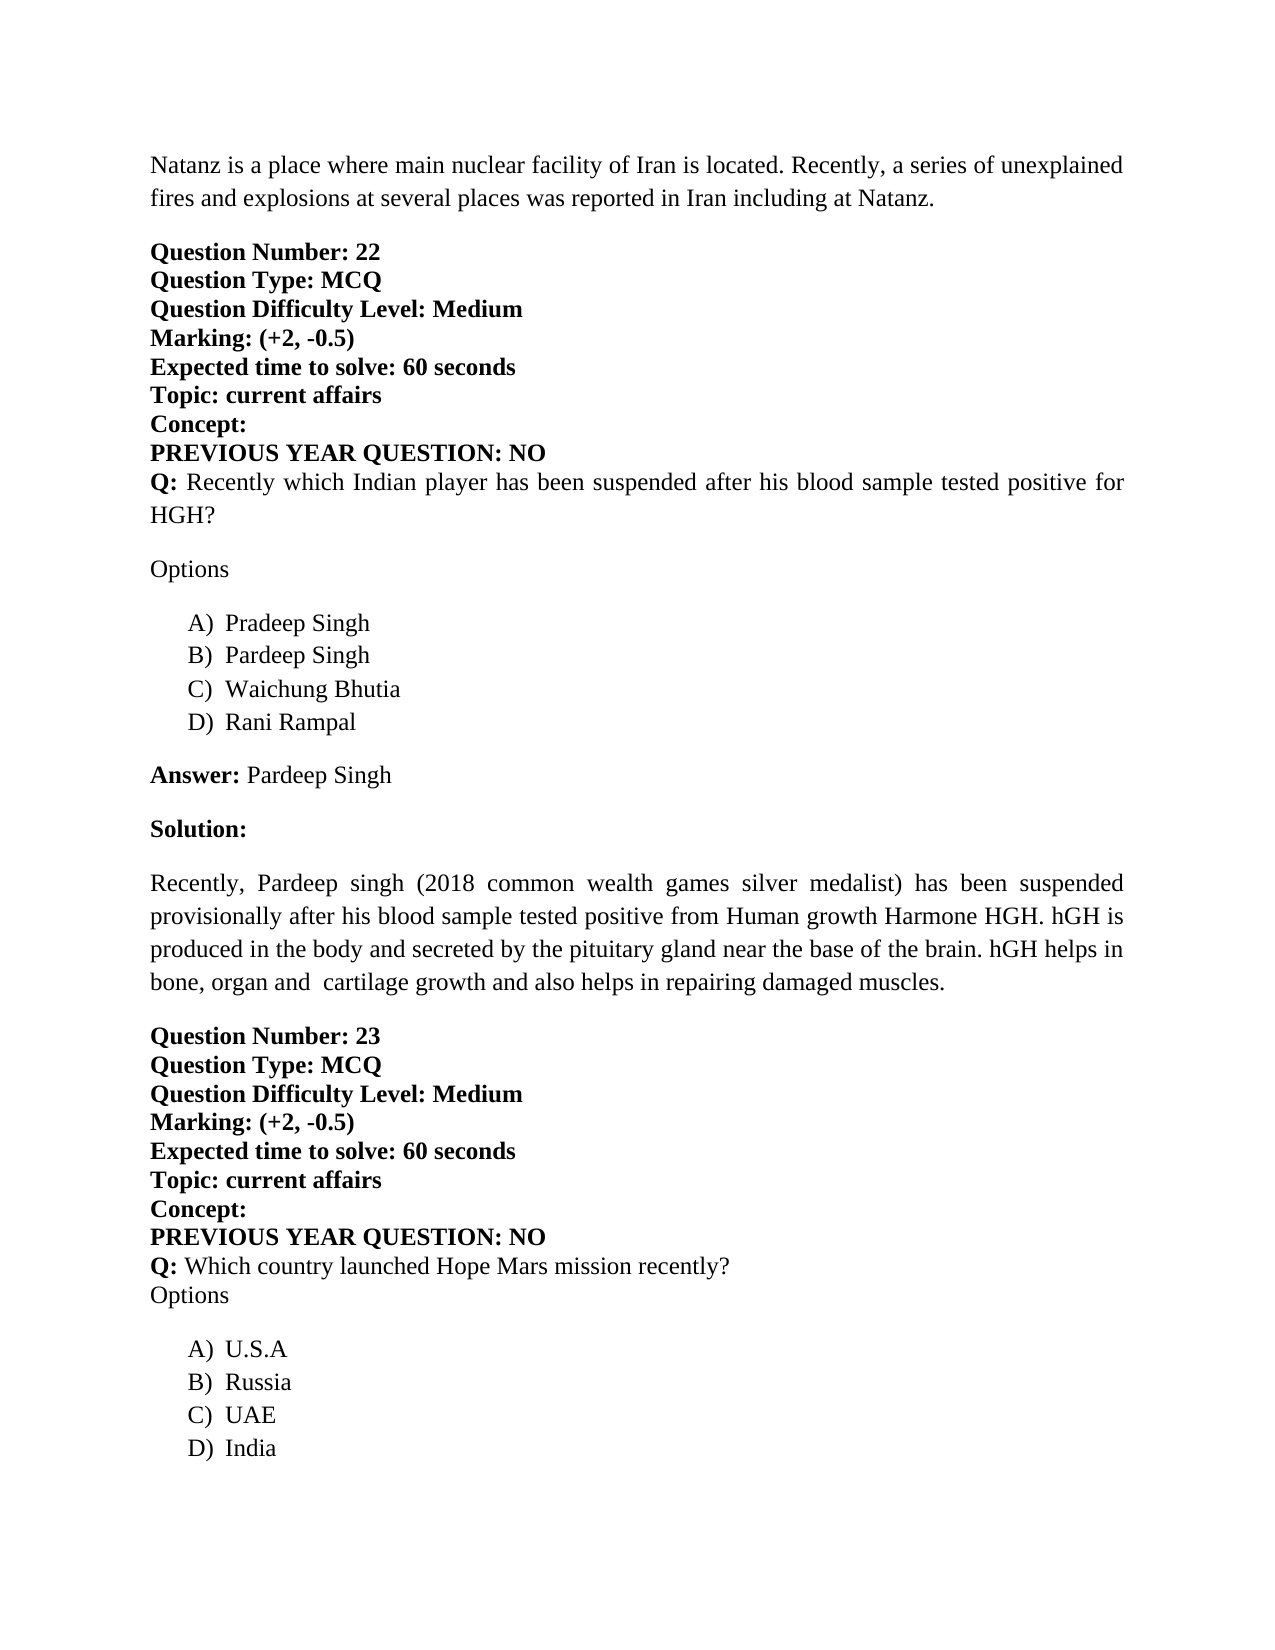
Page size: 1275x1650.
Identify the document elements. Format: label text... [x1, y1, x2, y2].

text Solution: [150, 814, 1125, 843]
text Topic: current affairs [150, 1165, 1125, 1194]
list Waichung Bhutia [187, 674, 1125, 702]
text Recently, Pardeep singh (2018 common wealth games silver medalist) has been suspended provisionally after his blood sample tested positive from Human growth Harmone HGH. hGH is produced in the body and secreted by the pituitary gland near the base of the brain. hGH helps in bone, organ and cartilage growth and also helps in repairing damaged muscles. [150, 868, 1125, 996]
text Marking: (+2, -0.5) [150, 1107, 1125, 1136]
text Options [150, 1280, 1125, 1309]
text Options [150, 554, 1125, 582]
text Concept: [150, 409, 1125, 438]
text Question Type: MCQ [150, 266, 1125, 294]
list India [187, 1433, 1125, 1462]
text Marking: (+2, -0.5) [150, 323, 1125, 352]
text Expected time to solve: 60 seconds [150, 1136, 1125, 1165]
text PREVIOUS YEAR QUESTION: NO [150, 438, 1125, 467]
text Concept: [150, 1194, 1125, 1222]
text Q: Recently which Indian player has been suspended after his blood sample tested positive for HGH? [150, 467, 1125, 529]
text Question Number: 22 [150, 237, 1125, 266]
list Rani Rampal [187, 707, 1125, 735]
list Pradeep Singh [187, 608, 1125, 636]
text Question Difficulty Level: Medium [150, 1079, 1125, 1107]
text Question Difficulty Level: Medium [150, 294, 1125, 323]
text Question Type: MCQ [150, 1050, 1125, 1079]
text Q: Which country launched Hope Mars mission recently? [150, 1251, 1125, 1280]
list Russia [187, 1367, 1125, 1396]
list U.S.A [187, 1334, 1125, 1362]
text Answer: Pardeep Singh [150, 761, 1125, 789]
text Expected time to solve: 60 seconds [150, 352, 1125, 381]
text Natanz is a place where main nuclear facility of Iran is located. Recently, a series of unexplained fires and explosions at several places was reported in Iran including at Natanz. [150, 150, 1125, 212]
list UAE [187, 1400, 1125, 1428]
text Question Number: 23 [150, 1021, 1125, 1050]
text Topic: current affairs [150, 381, 1125, 409]
list Pardeep Singh [187, 641, 1125, 669]
text PREVIOUS YEAR QUESTION: NO [150, 1222, 1125, 1251]
